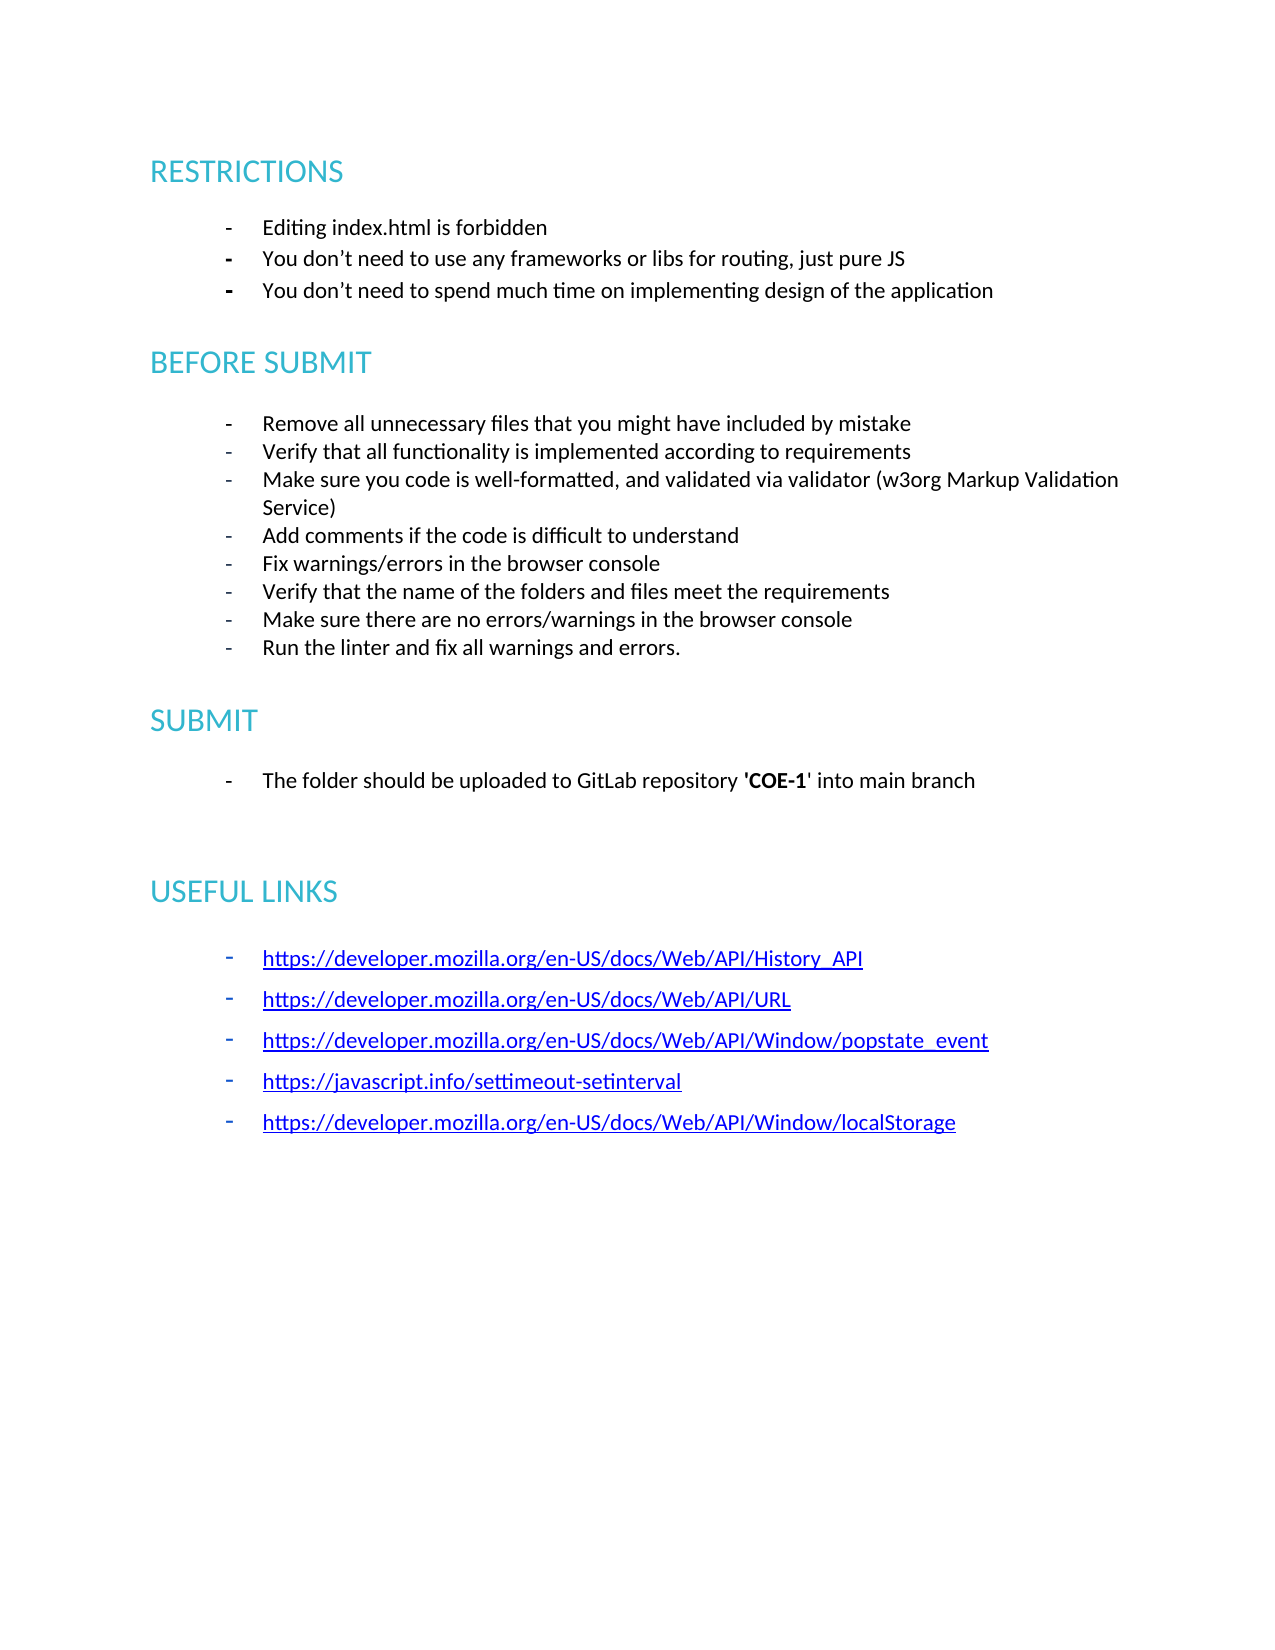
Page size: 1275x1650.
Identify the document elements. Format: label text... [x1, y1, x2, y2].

list Add comments if the code is difficult to understand [225, 521, 1125, 549]
list Make sure there are no errors/warnings in the browser console [225, 605, 1125, 633]
list Run the linter and fix all warnings and errors. [225, 633, 1125, 661]
list https://developer.mozilla.org/en-US/docs/Web/API/URL [225, 979, 1125, 1014]
text You don’t need to use any frameworks or libs for routing, just pure JS [225, 241, 1125, 272]
list Make sure you code is well-formatted, and validated via validator (w3org Markup Validation Service) [225, 465, 1125, 521]
list Verify that the name of the folders and files meet the requirements [225, 577, 1125, 605]
list https://developer.mozilla.org/en-US/docs/Web/API/Window/popstate_event [225, 1020, 1125, 1056]
text You don’t need to spend much time on implementing design of the application [225, 272, 1125, 304]
subtitle USEFUL LINKS [150, 870, 1125, 911]
list https://javascript.info/settimeout-setinterval [225, 1061, 1125, 1096]
list Fix warnings/errors in the browser console [225, 549, 1125, 577]
list Verify that all functionality is implemented according to requirements [225, 437, 1125, 465]
list https://developer.mozilla.org/en-US/docs/Web/API/History_API [225, 938, 1125, 974]
list Remove all unnecessary files that you might have included by mistake [225, 409, 1125, 437]
list Editing index.html is forbidden [225, 209, 1125, 241]
list The folder should be uploaded to GitLab repository 'COE-1' into main branch [225, 766, 1125, 794]
subtitle BEFORE SUBMIT [150, 341, 1125, 382]
subtitle SUBMIT [150, 699, 1125, 739]
text RESTRICTIONS [150, 150, 1125, 191]
list https://developer.mozilla.org/en-US/docs/Web/API/Window/localStorage [225, 1102, 1125, 1137]
